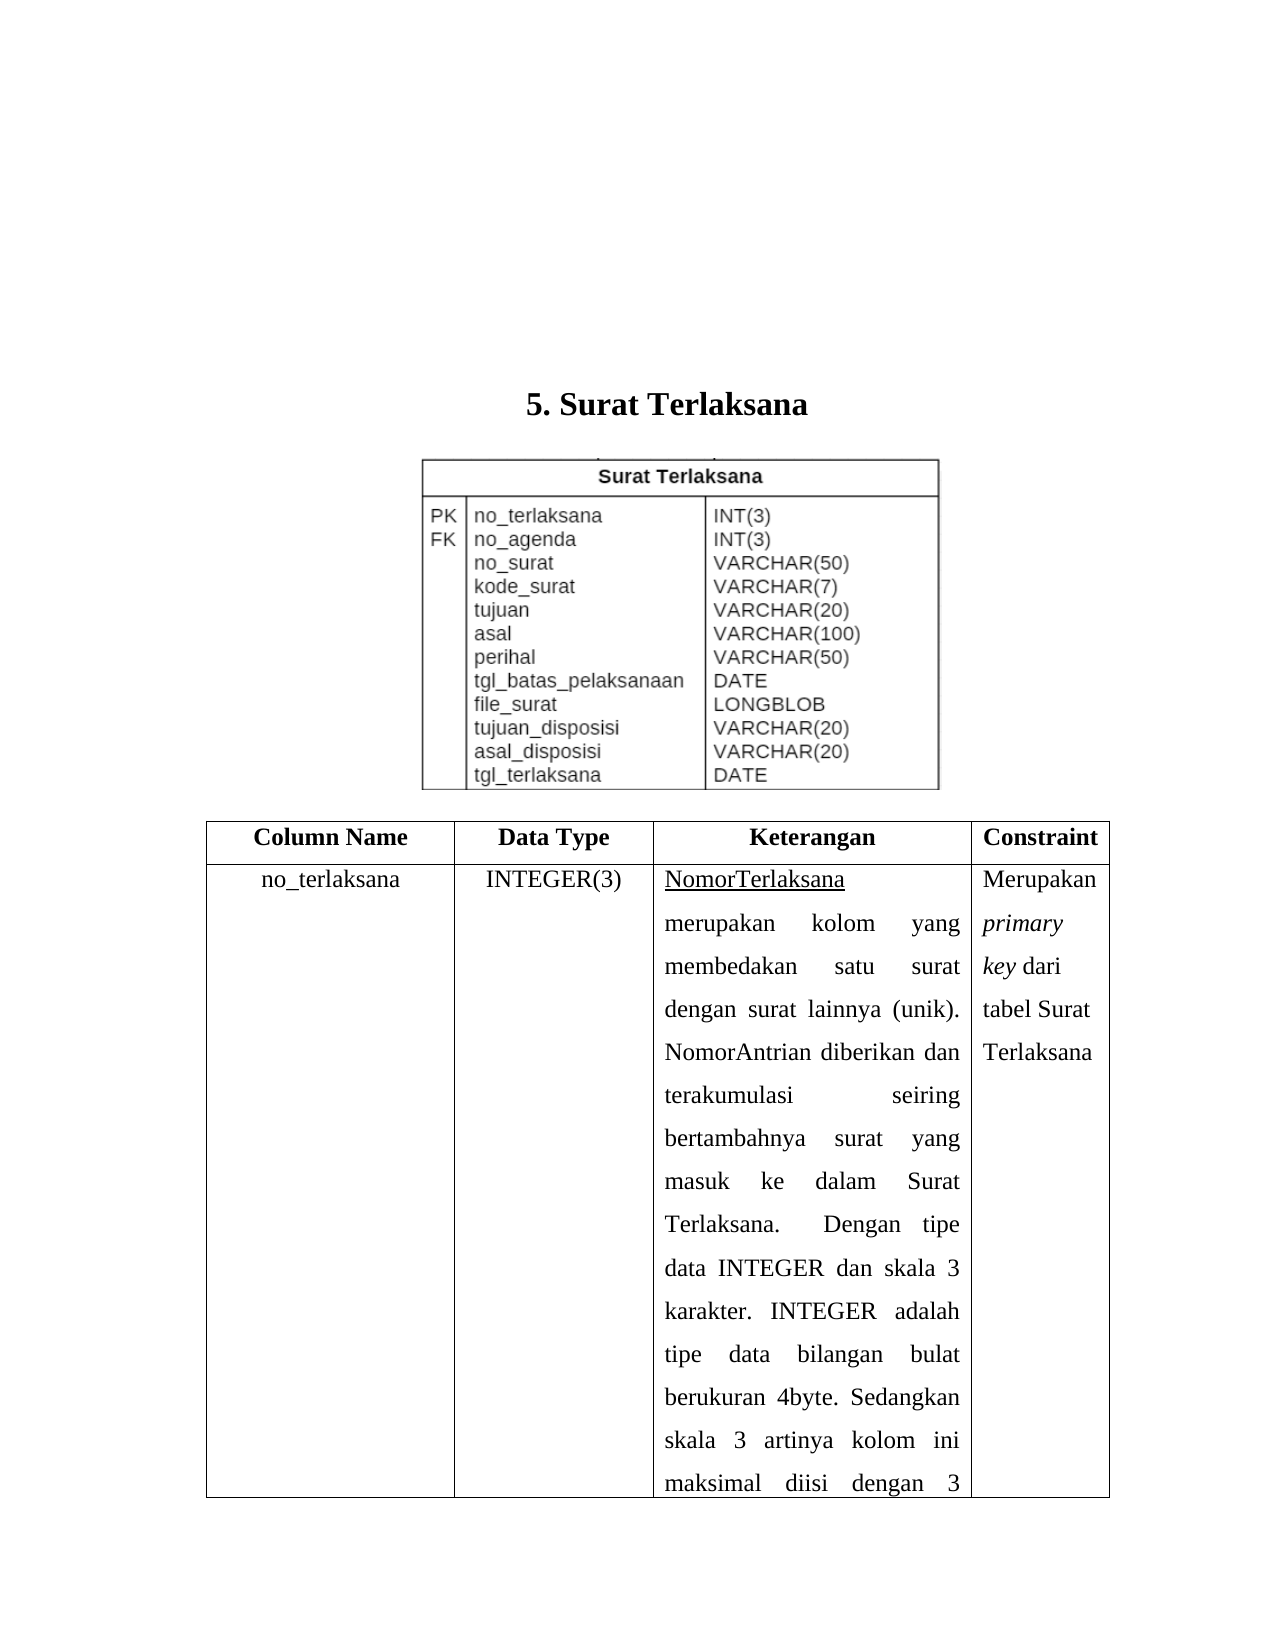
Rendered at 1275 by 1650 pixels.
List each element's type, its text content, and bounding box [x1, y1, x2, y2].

table_header Column Name [207, 822, 454, 863]
table_cell Merupakan primary key dari tabel Surat Terlaksana [972, 865, 1109, 1497]
table_cell no_terlaksana [207, 865, 454, 1497]
table_cell INTEGER(3) [455, 865, 653, 1497]
text 5. Surat Terlaksana [150, 384, 1125, 423]
picture [421, 458, 942, 790]
table_header Constraint [972, 822, 1109, 863]
table_header Keterangan [654, 822, 971, 863]
table_header Data Type [455, 822, 653, 863]
